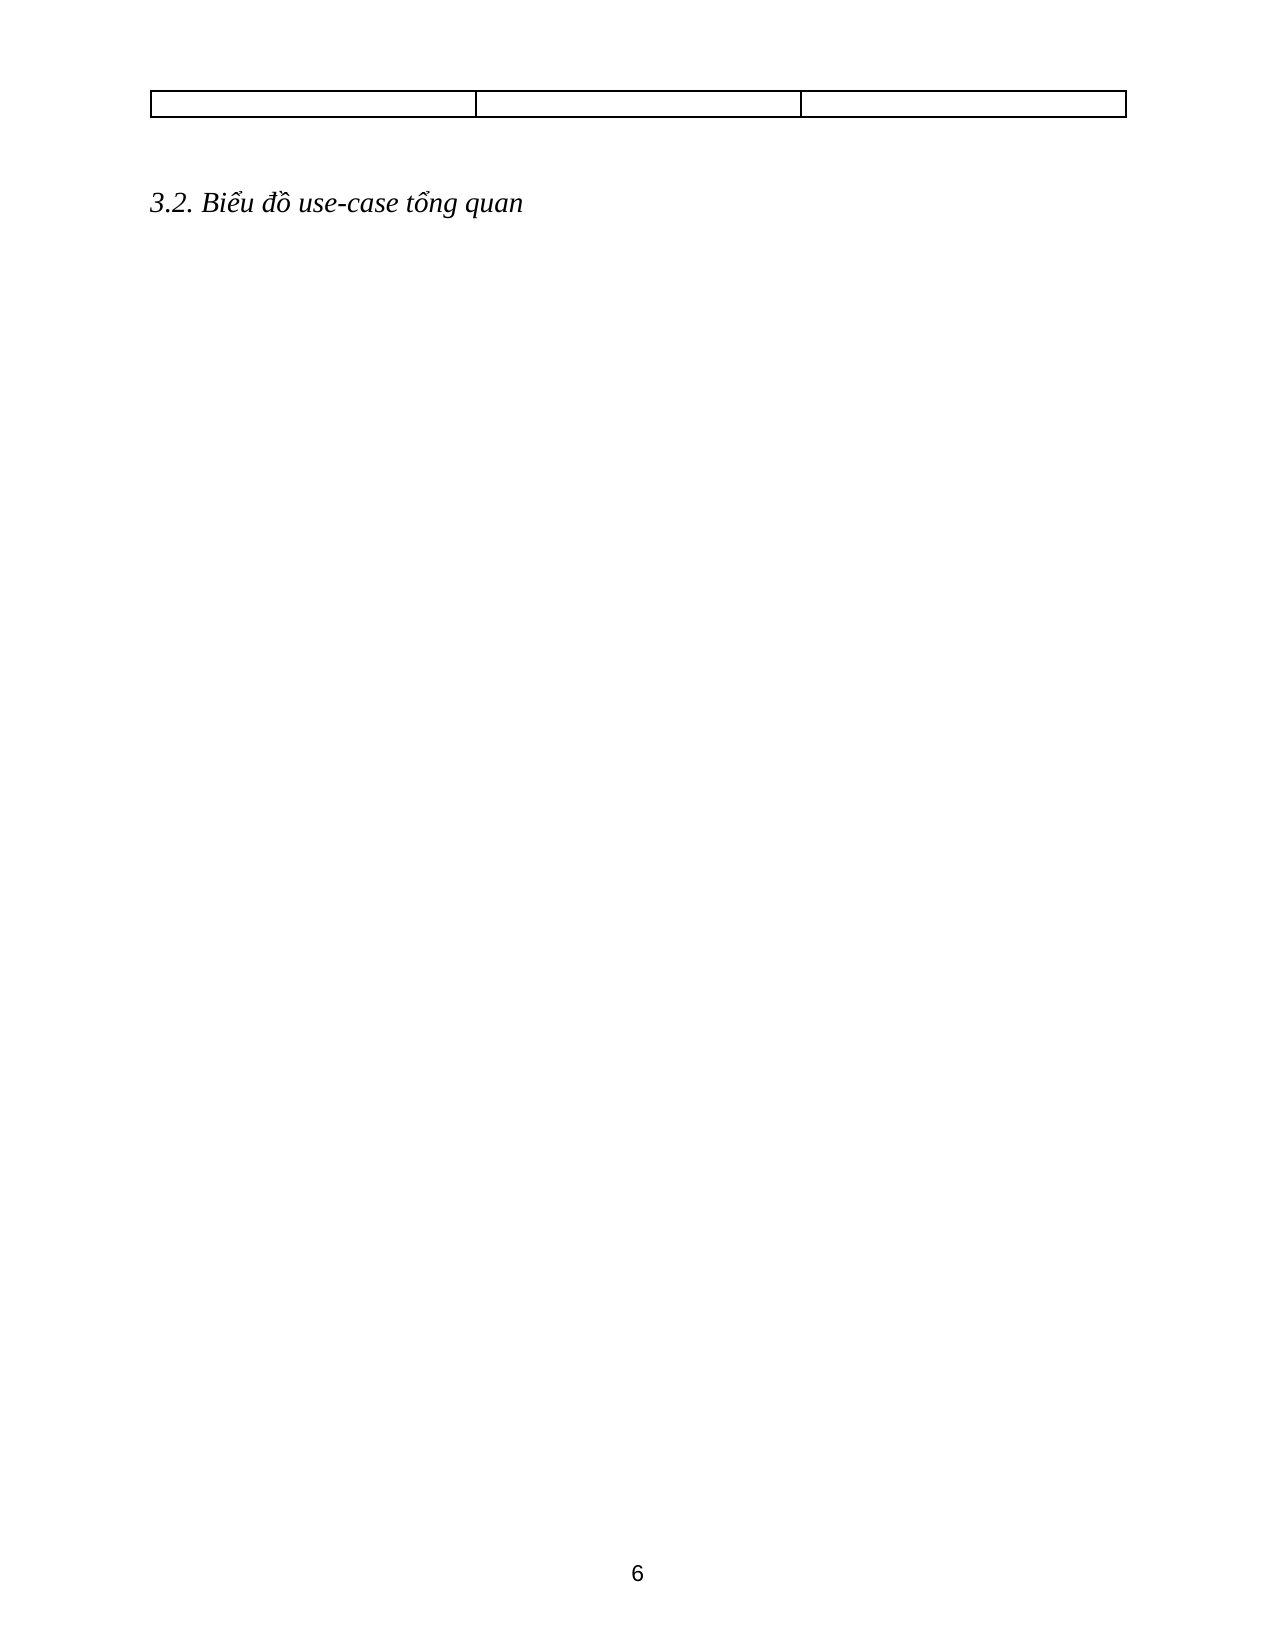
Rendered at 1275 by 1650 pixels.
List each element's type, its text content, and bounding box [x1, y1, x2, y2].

subtitle 3.2. Biểu đồ use-case tổng quan [150, 185, 1125, 219]
